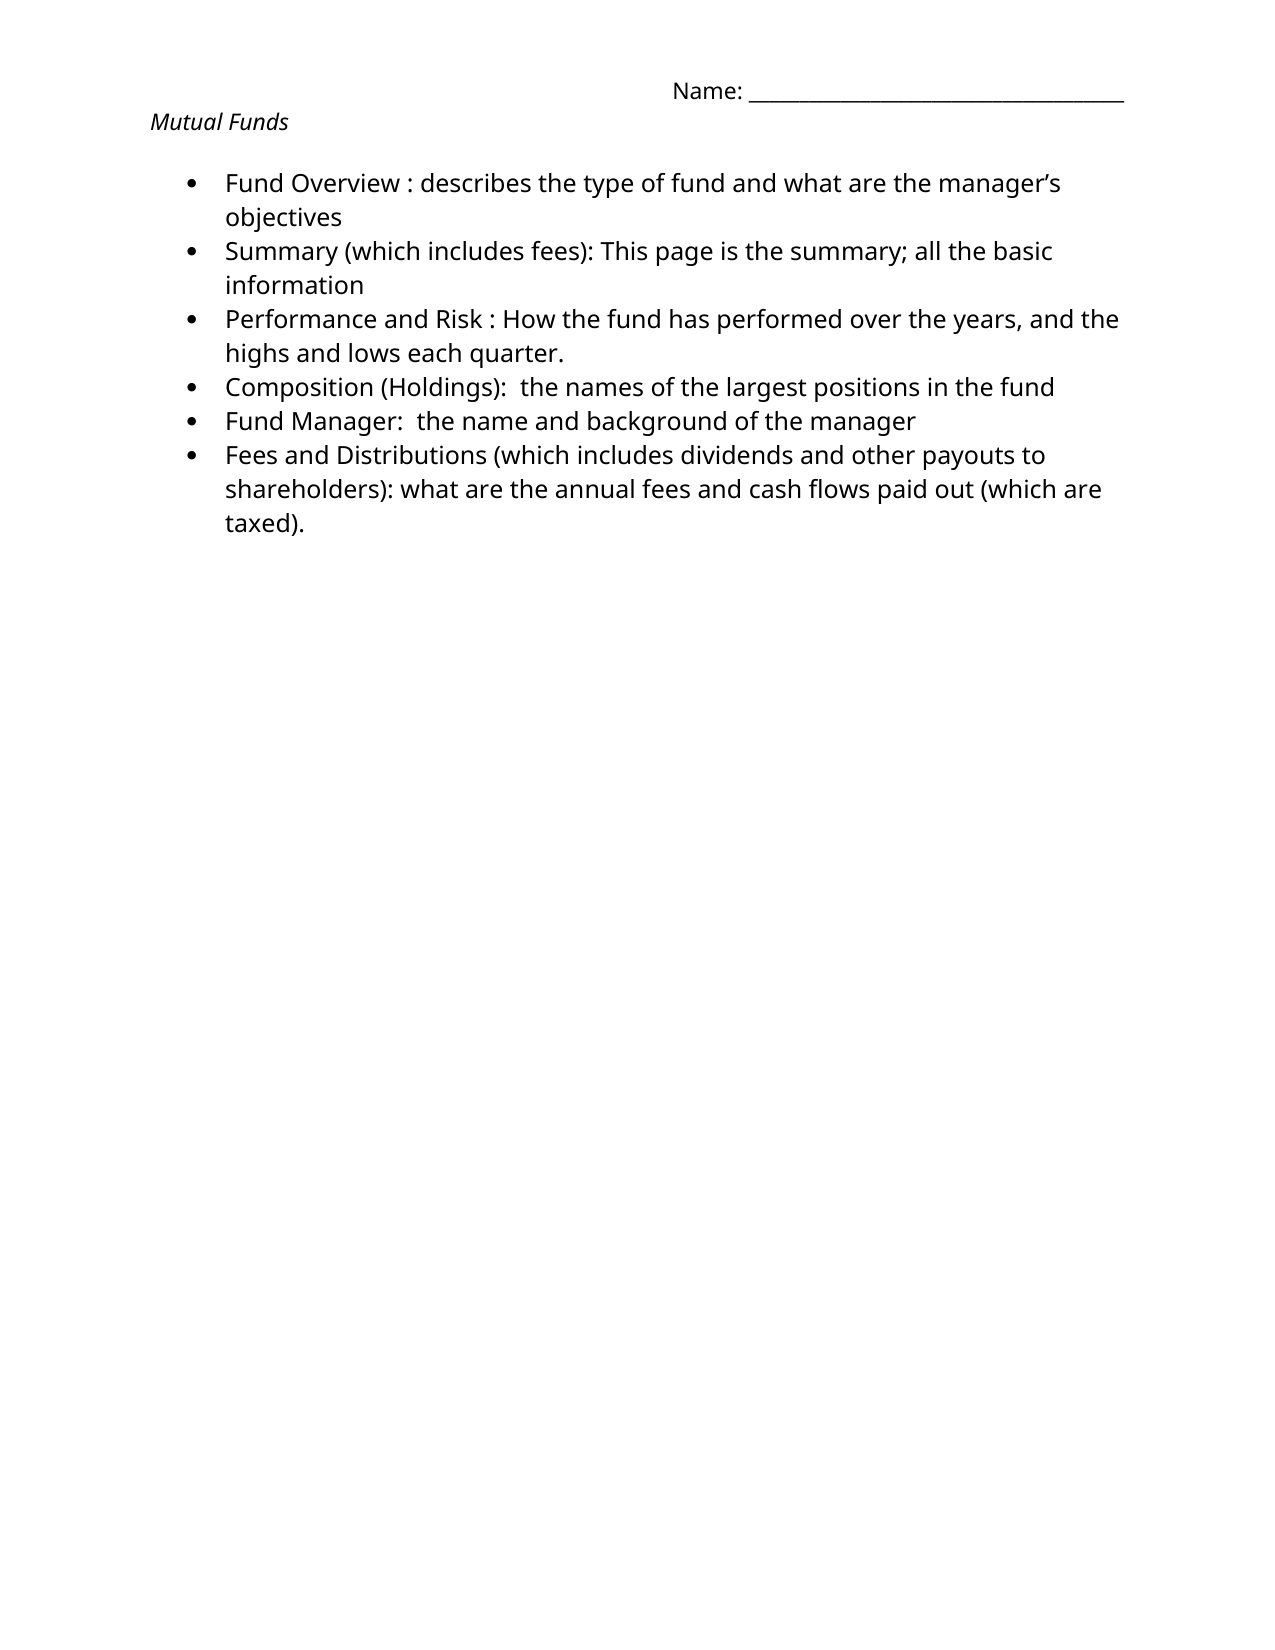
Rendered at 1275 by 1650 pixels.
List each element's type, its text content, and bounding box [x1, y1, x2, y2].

list Fees and Distributions (which includes dividends and other payouts to shareholders): what are the annual fees and cash flows paid out (which are taxed). [187, 438, 1125, 540]
list Summary (which includes fees): This page is the summary; all the basic information [187, 234, 1125, 302]
list Fund Manager: the name and background of the manager [187, 404, 1125, 438]
list Fund Overview : describes the type of fund and what are the manager’s objectives [187, 166, 1125, 234]
list Performance and Risk : How the fund has performed over the years, and the highs and lows each quarter. [187, 302, 1125, 370]
list Composition (Holdings): the names of the largest positions in the fund [187, 370, 1125, 404]
